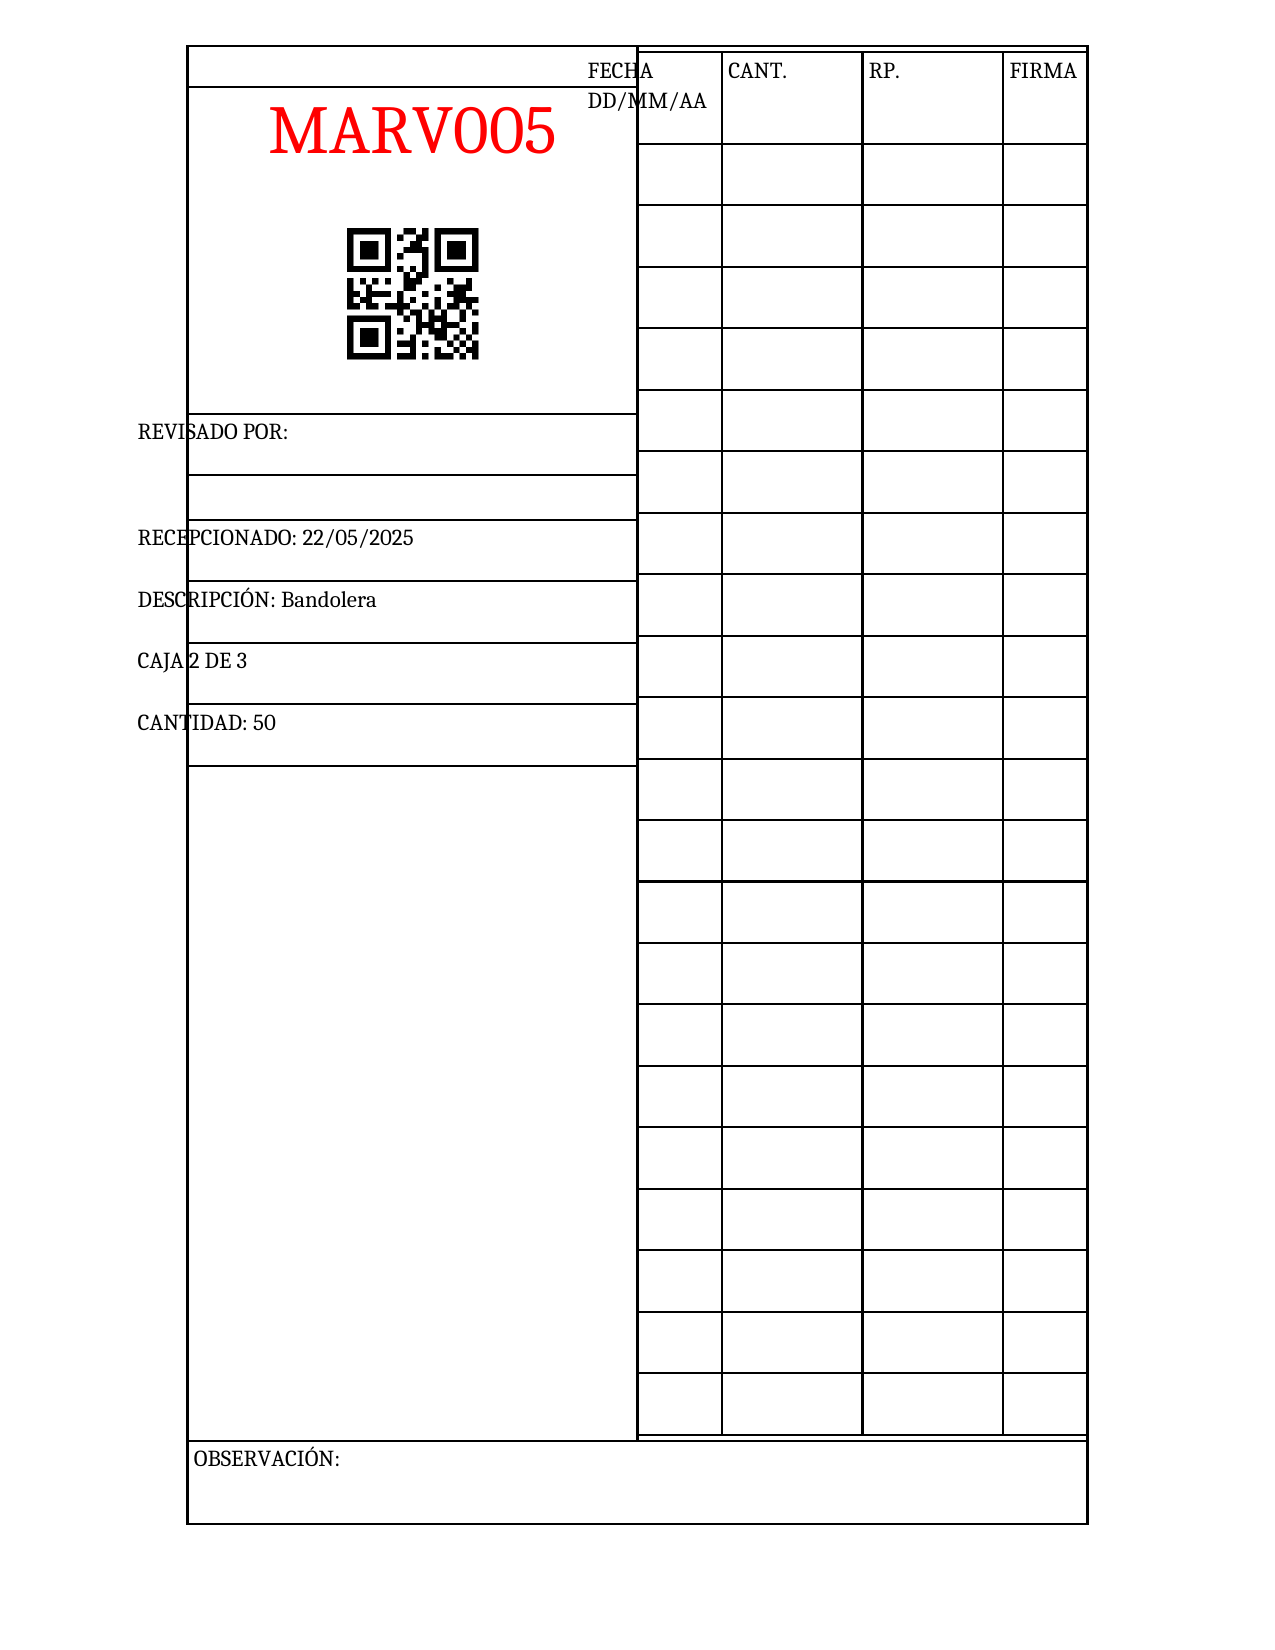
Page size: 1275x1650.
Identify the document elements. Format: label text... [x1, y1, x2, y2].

table_header [723, 698, 861, 758]
table_header [639, 1251, 721, 1311]
table_header [864, 760, 1002, 819]
table_header [639, 391, 721, 450]
table_header [1004, 883, 1086, 942]
table_cell OBSERVACIÓN: [189, 1442, 1086, 1523]
table_header [1004, 1251, 1086, 1311]
table_header [639, 637, 721, 696]
table_header [723, 1374, 861, 1434]
table_header [723, 145, 861, 204]
table_header [723, 53, 861, 143]
table_header [189, 476, 636, 519]
table_header [639, 329, 721, 389]
table_header [864, 944, 1002, 1003]
table_header [723, 1128, 861, 1188]
table_header [723, 391, 861, 450]
table_header [189, 88, 636, 413]
table_header [864, 1067, 1002, 1126]
table_header [1004, 391, 1086, 450]
table_header [864, 1005, 1002, 1065]
table_header [639, 698, 721, 758]
table_header [864, 883, 1002, 942]
table_header [864, 1128, 1002, 1188]
table_header [1004, 1313, 1086, 1372]
table_header [864, 514, 1002, 573]
table_header [1004, 1128, 1086, 1188]
table_header [864, 391, 1002, 450]
table_header [1004, 268, 1086, 327]
table_header [864, 145, 1002, 204]
table_header [723, 1190, 861, 1249]
table_header [1004, 145, 1086, 204]
table_header [723, 637, 861, 696]
table_header [639, 47, 1086, 51]
table_header [864, 53, 1002, 143]
table_header [189, 415, 636, 474]
table_header [1004, 1005, 1086, 1065]
table_header [723, 206, 861, 266]
table_header [723, 452, 861, 512]
table_header [864, 329, 1002, 389]
table_header [864, 637, 1002, 696]
table_header [639, 1374, 721, 1434]
table_header [639, 883, 721, 942]
table_header [723, 1067, 861, 1126]
table_header [1004, 1374, 1086, 1434]
table_header [864, 1313, 1002, 1372]
table_header [639, 1067, 721, 1126]
table_header [723, 268, 861, 327]
table_header [1004, 1067, 1086, 1126]
table_header [639, 760, 721, 819]
table_header [723, 760, 861, 819]
table_header [639, 268, 721, 327]
table_header [864, 1190, 1002, 1249]
table_header [723, 575, 861, 635]
table_header [723, 883, 861, 942]
table_header [723, 821, 861, 880]
table_header [864, 206, 1002, 266]
table_header [639, 452, 721, 512]
table_header [189, 582, 636, 642]
table_header [1004, 206, 1086, 266]
table_header [1004, 944, 1086, 1003]
table_header [639, 145, 721, 204]
table_header [1004, 452, 1086, 512]
picture [322, 203, 503, 384]
table_header [1004, 760, 1086, 819]
table_header [639, 1128, 721, 1188]
table_header [639, 1436, 1086, 1440]
table_header [1004, 53, 1086, 143]
table_header [864, 452, 1002, 512]
table_header [639, 1005, 721, 1065]
table_header [1004, 1190, 1086, 1249]
table_header [1004, 637, 1086, 696]
table_header [1004, 821, 1086, 880]
table_header [864, 575, 1002, 635]
table_header [189, 767, 636, 1440]
table_header [639, 53, 721, 143]
table_header [723, 1313, 861, 1372]
table_header [864, 698, 1002, 758]
table_header [864, 821, 1002, 880]
table_header [639, 206, 721, 266]
table_header [723, 1251, 861, 1311]
table_header [864, 1251, 1002, 1311]
table_header [723, 514, 861, 573]
table_header [864, 268, 1002, 327]
table_header [1004, 514, 1086, 573]
table_header [189, 521, 636, 580]
table_header [1004, 698, 1086, 758]
table_header [189, 705, 636, 765]
table_header [189, 644, 636, 703]
table_header [864, 1374, 1002, 1434]
table_header [639, 575, 721, 635]
table_header [1004, 575, 1086, 635]
table_header [723, 944, 861, 1003]
table_header [189, 47, 636, 86]
table_header [639, 514, 721, 573]
table_header [723, 1005, 861, 1065]
table_header [639, 1313, 721, 1372]
table_header [639, 821, 721, 880]
table_header [639, 1190, 721, 1249]
table_header [1004, 329, 1086, 389]
table_header [639, 944, 721, 1003]
table_header [723, 329, 861, 389]
